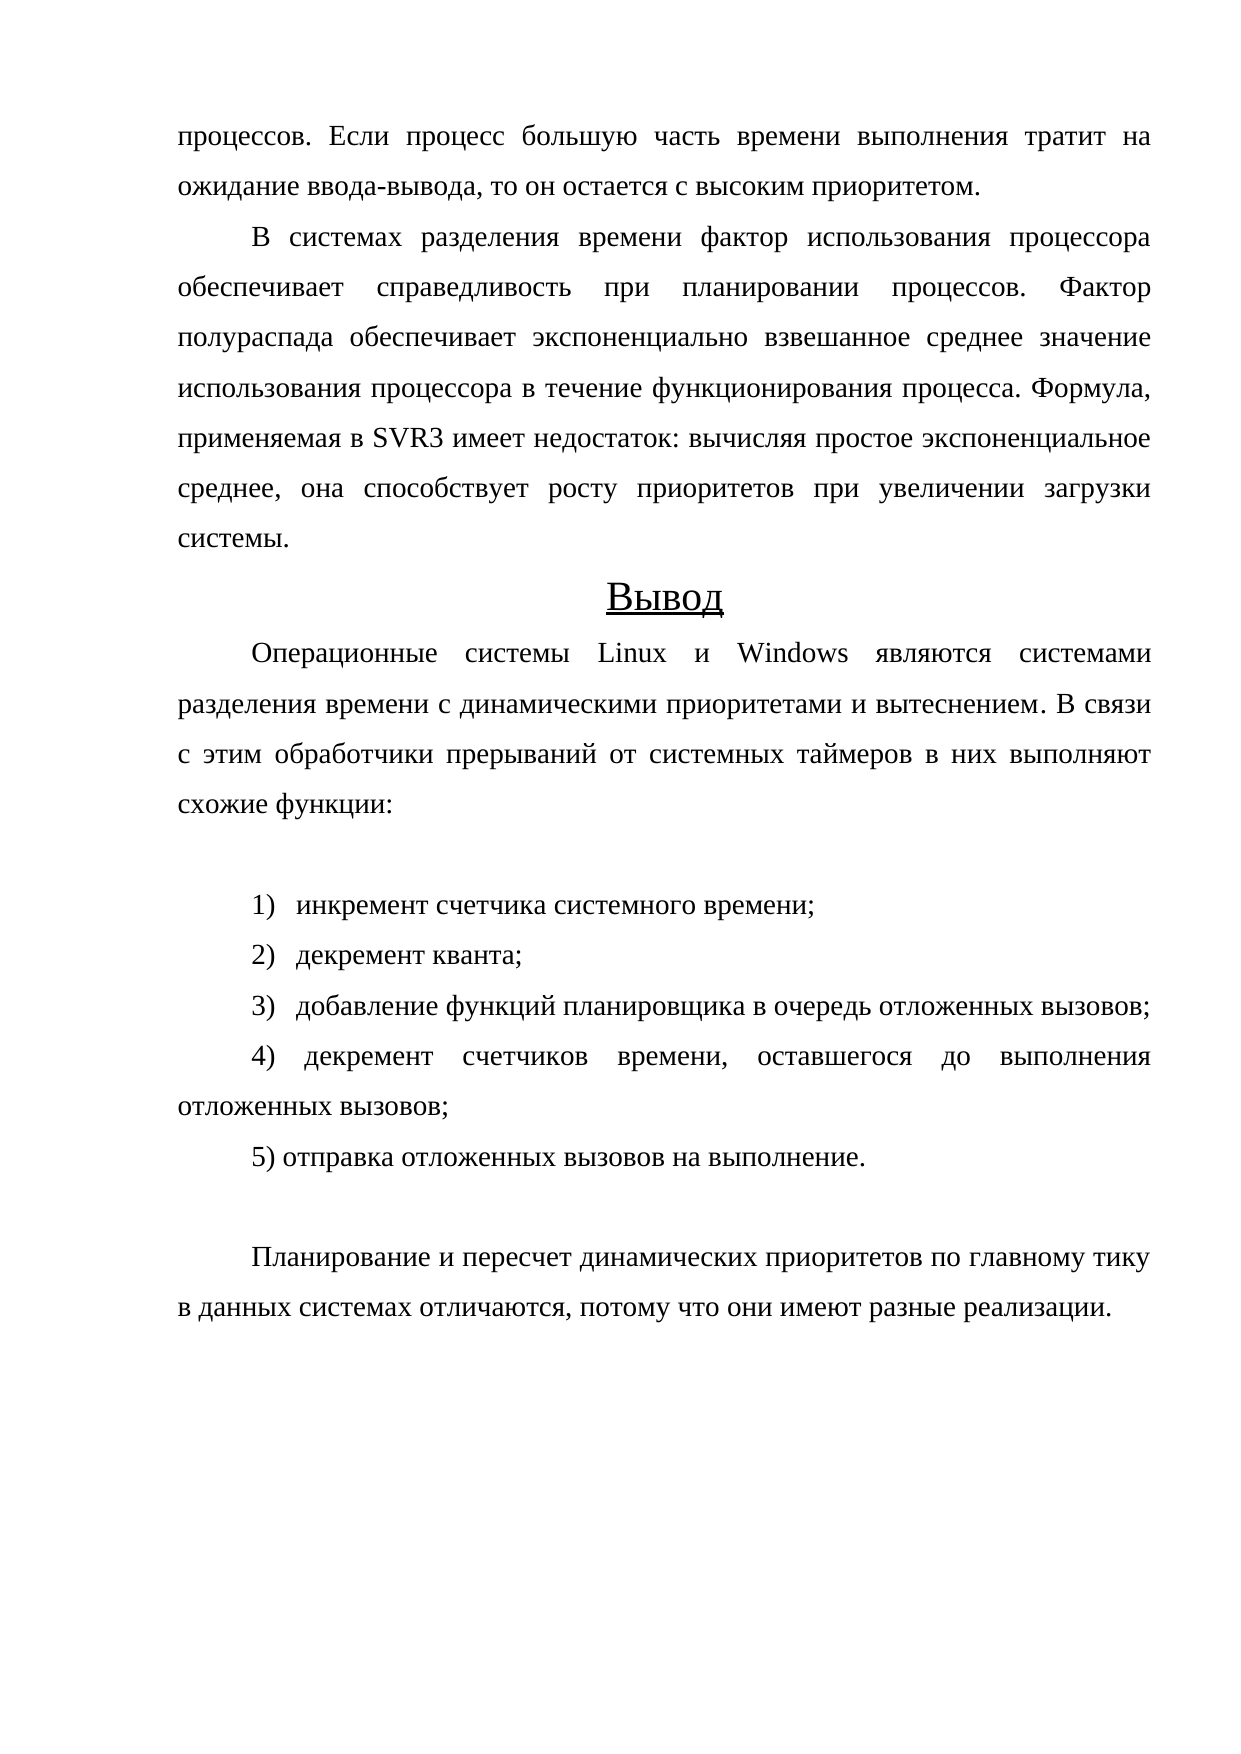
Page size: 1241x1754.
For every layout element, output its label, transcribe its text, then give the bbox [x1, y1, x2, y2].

list декремент кванта; [251, 937, 1152, 971]
text В системах разделения времени фактор использования процессора обеспечивает справедливость при планировании процессов. Фактор полураспада обеспечивает экспоненциально взвешанное среднее значение использования процессора в течение функционирования процесса. Формула, применяемая в SVR3 имеет недостаток: вычисляя простое экспоненциальное среднее, она способствует росту приоритетов при увеличении загрузки системы. [177, 219, 1152, 554]
text 4) декремент счетчиков времени, оставшегося до выполнения отложенных вызовов; [177, 1038, 1152, 1122]
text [177, 118, 1152, 202]
list инкремент счетчика системного времени; [251, 887, 1152, 921]
text Планирование и пересчет динамических приоритетов по главному тику в данных системах отличаются, потому что они имеют разные реализации. [177, 1239, 1152, 1323]
list добавление функций планировщика в очередь отложенных вызовов; [251, 988, 1152, 1021]
text Операционные системы Linux и Windows являются системами разделения времени c динамическими приоритетами и вытеснением. В связи с этим обработчики прерываний от системных таймеров в них выполняют схожие функции: [177, 636, 1152, 820]
text Вывод [177, 571, 1152, 619]
text 5) отправка отложенных вызовов на выполнение. [177, 1139, 1152, 1172]
